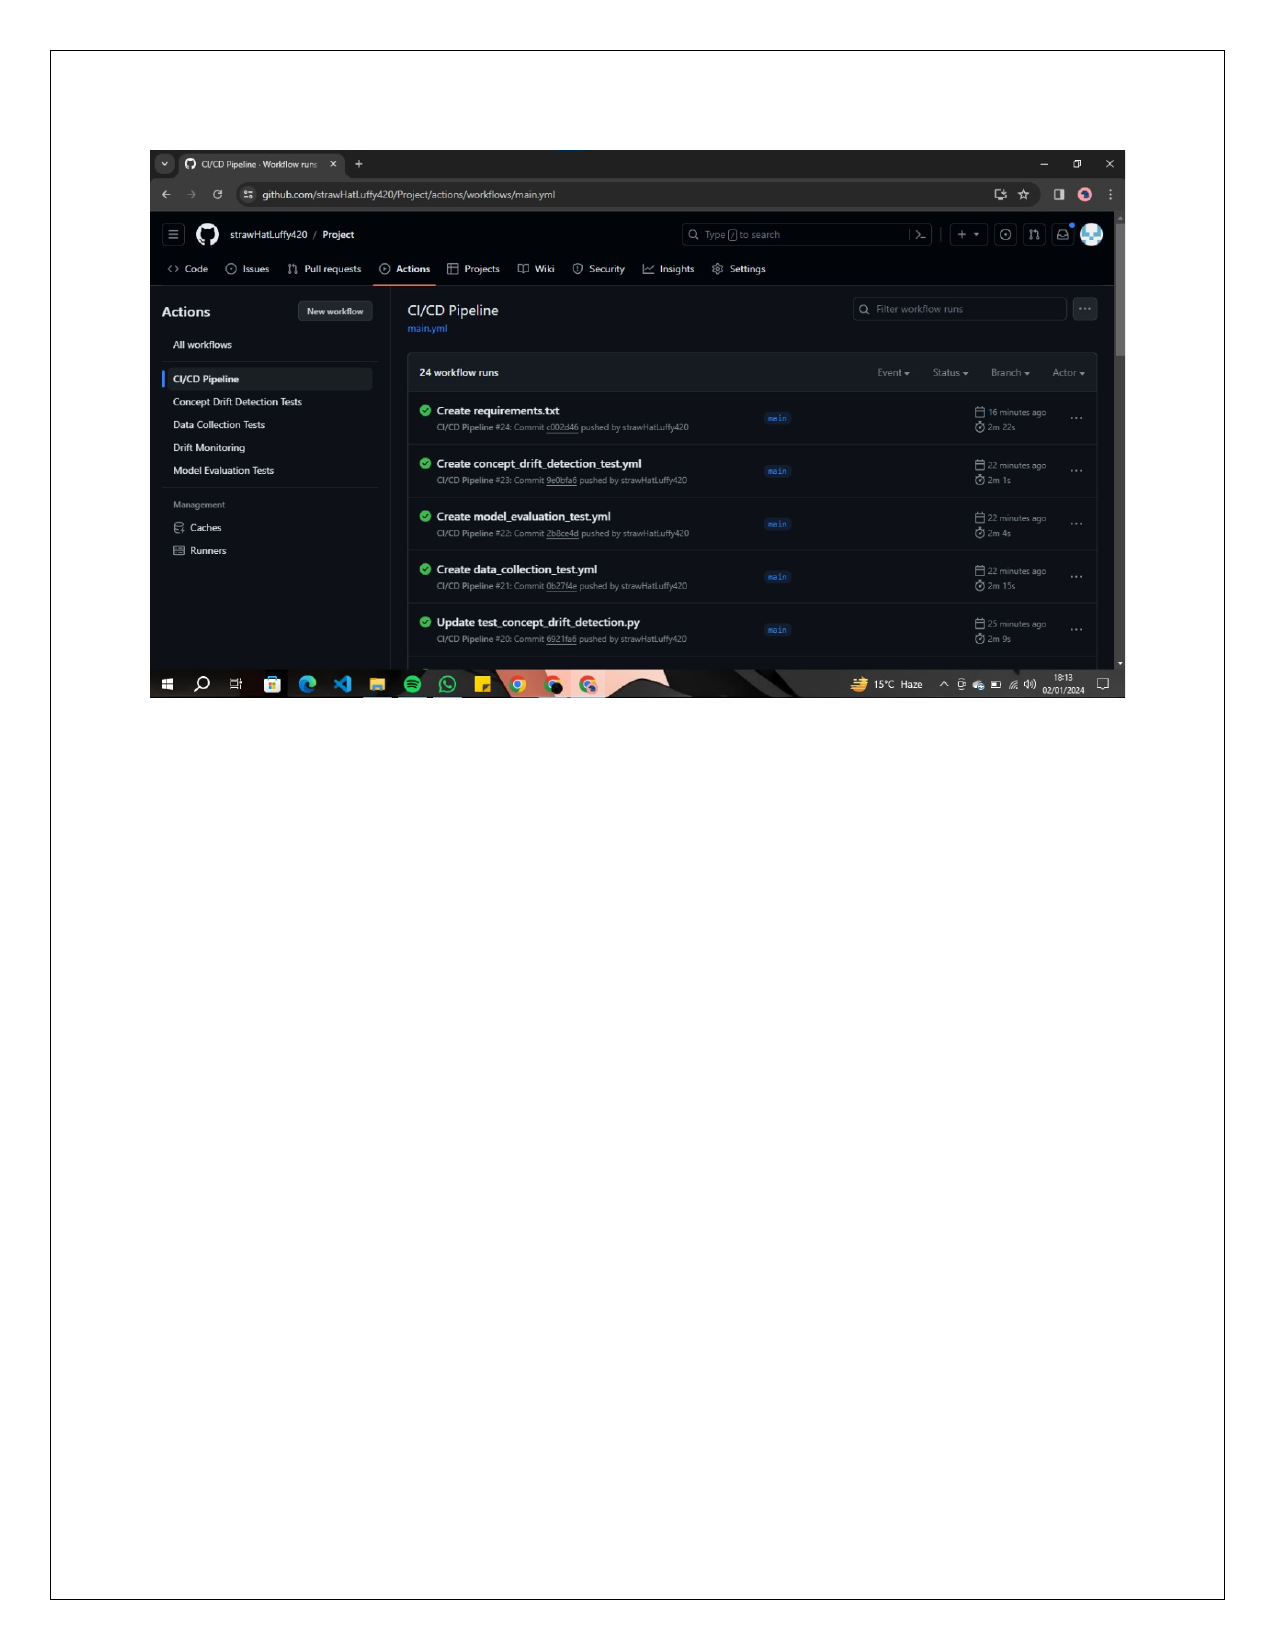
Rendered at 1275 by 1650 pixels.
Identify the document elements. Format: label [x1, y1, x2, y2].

picture [150, 150, 1125, 698]
